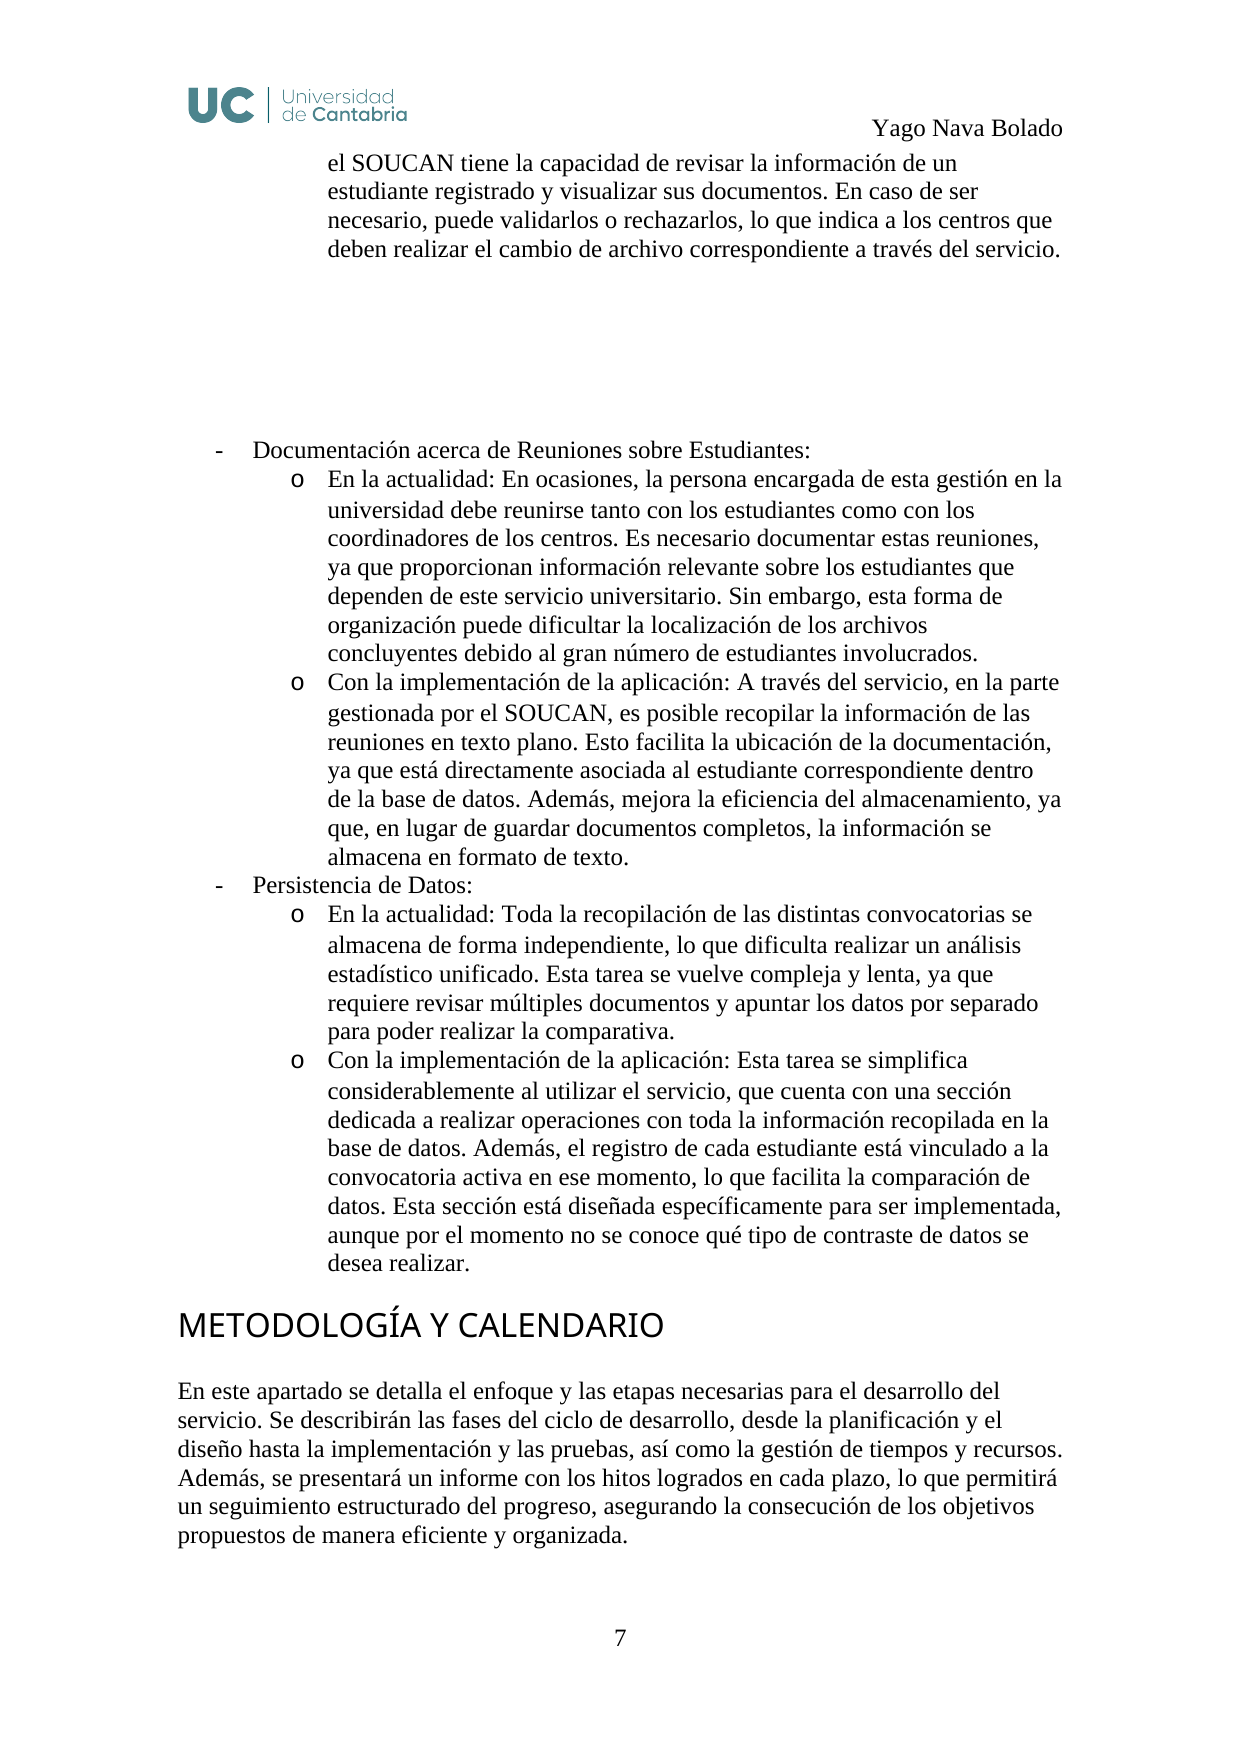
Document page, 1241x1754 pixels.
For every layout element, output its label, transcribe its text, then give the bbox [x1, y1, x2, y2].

list Persistencia de Datos: [215, 871, 1063, 899]
list En la actualidad: Toda la recopilación de las distintas convocatorias se almacena de forma independiente, lo que dificulta realizar un análisis estadístico unificado. Esta tarea se vuelve compleja y lenta, ya que requiere revisar múltiples documentos y apuntar los datos por separado para poder realizar la comparativa. [290, 899, 1063, 1045]
list Documentación acerca de Reuniones sobre Estudiantes: [215, 435, 1063, 464]
list Con la implementación de la aplicación: A través del servicio, en la parte gestionada por el SOUCAN, es posible recopilar la información de las reuniones en texto plano. Esto facilita la ubicación de la documentación, ya que está directamente asociada al estudiante correspondiente dentro de la base de datos. Además, mejora la eficiencia del almacenamiento, ya que, en lugar de guardar documentos completos, la información se almacena en formato de texto. [290, 667, 1063, 871]
subtitle METODOLOGÍA Y CALENDARIO [177, 1302, 1063, 1348]
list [290, 148, 1063, 263]
picture [177, 73, 418, 137]
list En la actualidad: En ocasiones, la persona encargada de esta gestión en la universidad debe reunirse tanto con los estudiantes como con los coordinadores de los centros. Es necesario documentar estas reuniones, ya que proporcionan información relevante sobre los estudiantes que dependen de este servicio universitario. Sin embargo, esta forma de organización puede dificultar la localización de los archivos concluyentes debido al gran número de estudiantes involucrados. [290, 464, 1063, 667]
